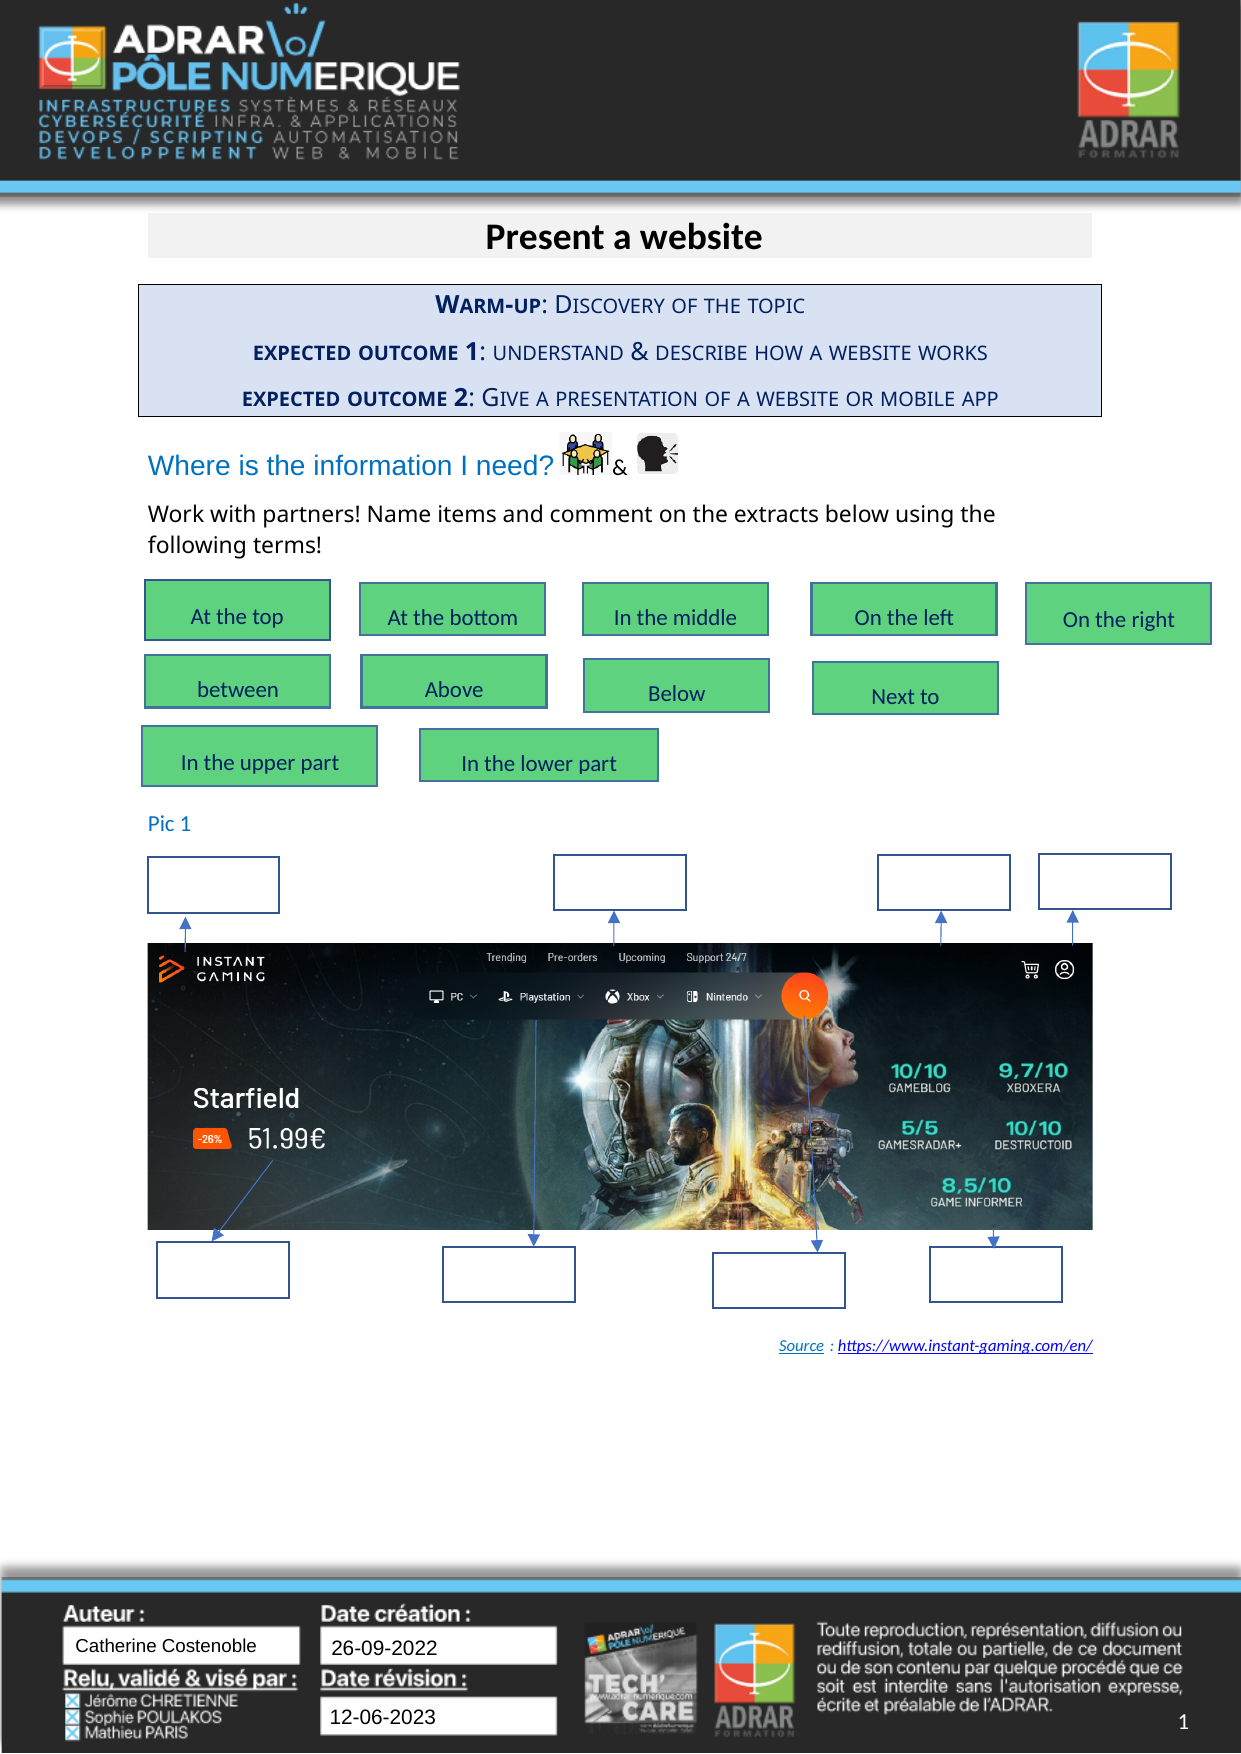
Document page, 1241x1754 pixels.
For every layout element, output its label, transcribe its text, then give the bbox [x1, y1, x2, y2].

picture [147, 943, 1093, 1230]
text Where is the information I need? & [148, 429, 1092, 481]
text Source : https://www.instant-gaming.com/en/ [148, 1335, 1092, 1356]
text expected outcome 2: Give a presentation of a website or mobile app [139, 377, 1101, 416]
text Work with partners! Name items and comment on the extracts below using the following terms! [148, 498, 1092, 560]
text expected outcome 1: understand & describe how a website works [139, 330, 1101, 367]
picture [632, 429, 682, 475]
text Pic 1 [148, 809, 1092, 837]
picture [559, 432, 612, 475]
picture [0, 0, 1241, 197]
picture [1, 1577, 1241, 1753]
text Warm-up: Discovery of the topic [139, 285, 1101, 321]
